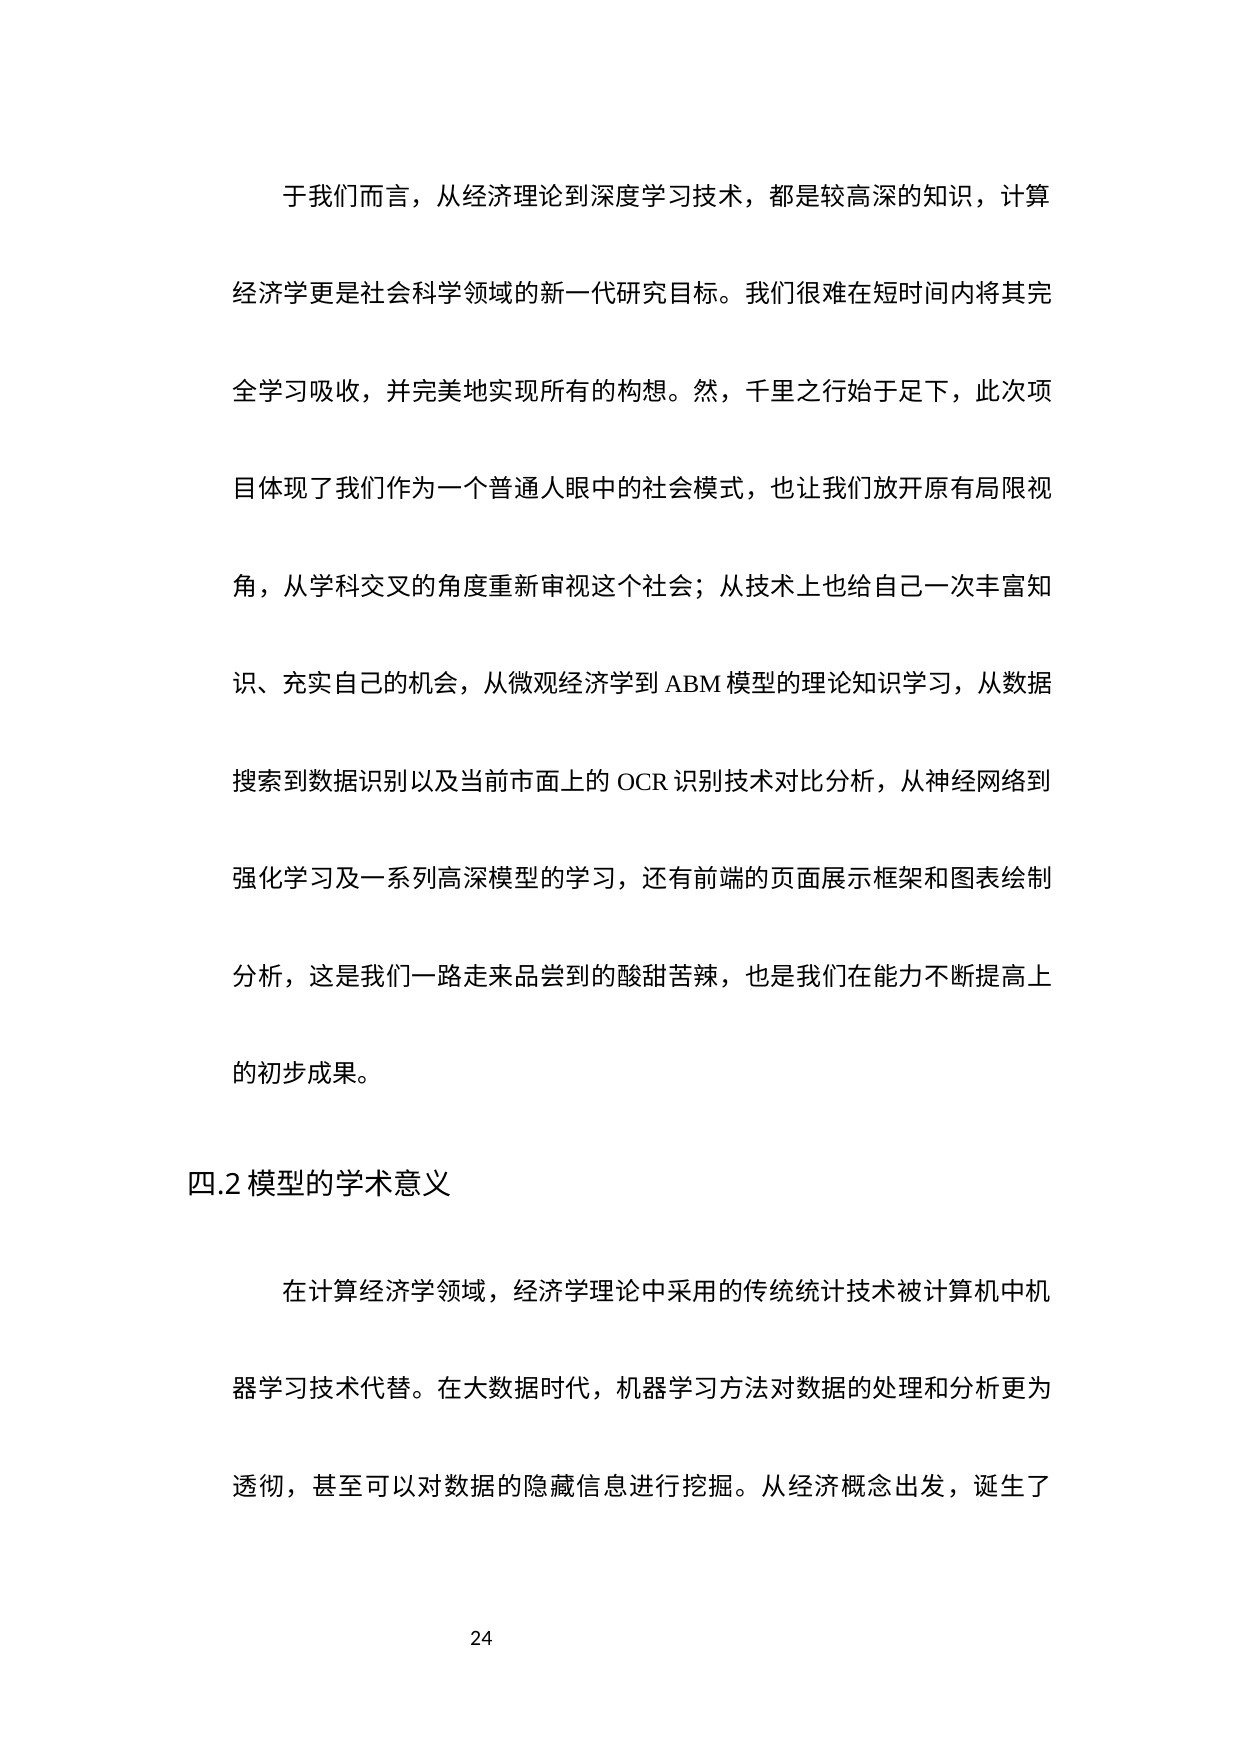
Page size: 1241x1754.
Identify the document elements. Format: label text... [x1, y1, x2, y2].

text 于我们而言，从经济理论到深度学习技术，都是较高深的知识，计算经济学更是社会科学领域的新一代研究目标。我们很难在短时间内将其完全学习吸收，并完美地实现所有的构想。然，千里之行始于足下，此次项目体现了我们作为一个普通人眼中的社会模式，也让我们放开原有局限视角，从学科交叉的角度重新审视这个社会；从技术上也给自己一次丰富知识、充实自己的机会，从微观经济学到ABM模型的理论知识学习，从数据搜索到数据识别以及当前市面上的OCR识别技术对比分析，从神经网络到强化学习及一系列高深模型的学习，还有前端的页面展示框架和图表绘制分析，这是我们一路走来品尝到的酸甜苦辣，也是我们在能力不断提高上的初步成果。 [232, 162, 1053, 1104]
subtitle 模型的学术意义 [187, 1150, 1053, 1215]
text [232, 1257, 1053, 1517]
